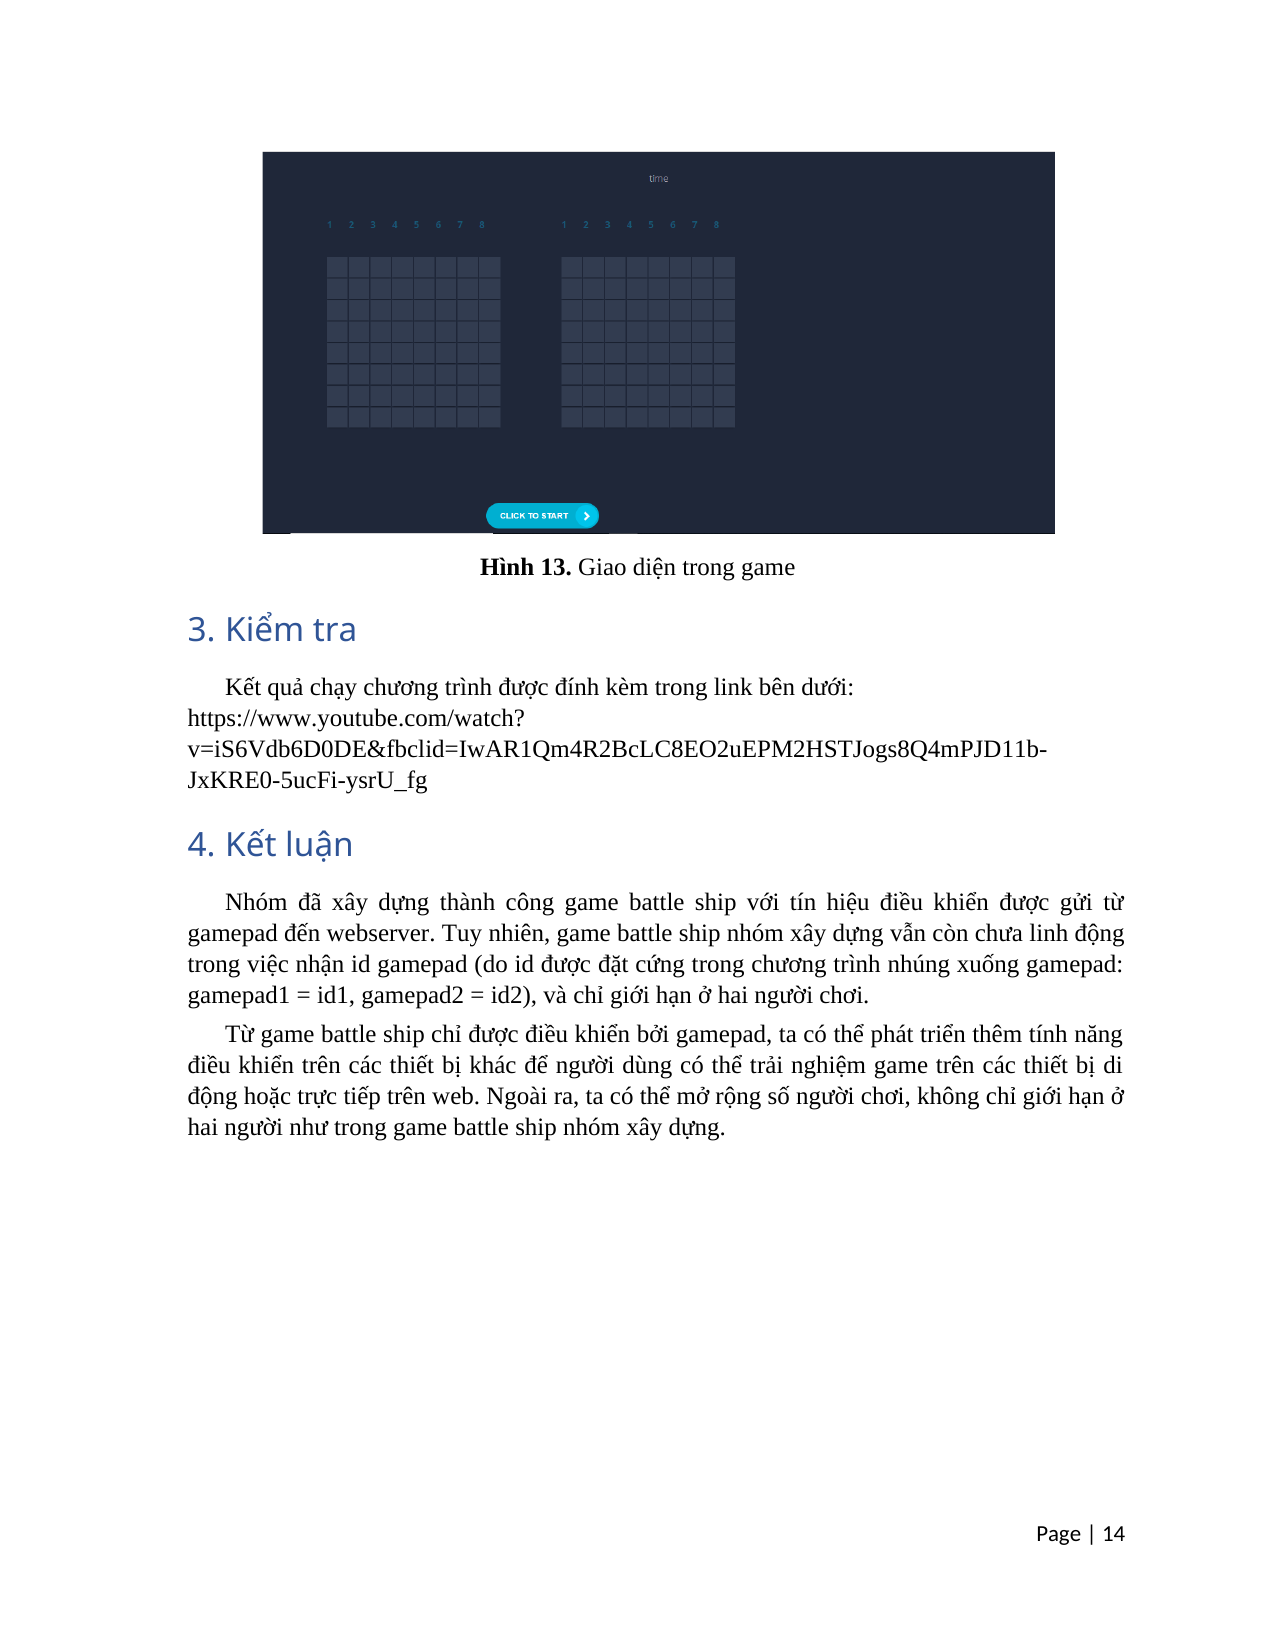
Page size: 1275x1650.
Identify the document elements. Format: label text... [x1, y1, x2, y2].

text Nhóm đã xây dựng thành công game battle ship với tín hiệu điều khiển được gửi từ gamepad đến webserver. Tuy nhiên, game battle ship nhóm xây dựng vẫn còn chưa linh động trong việc nhận id gamepad (do id được đặt cứng trong chương trình nhúng xuống gamepad: gamepad1 = id1, gamepad2 = id2), và chỉ giới hạn ở hai người chơi. [187, 887, 1125, 1008]
text Hình 13. Giao diện trong game [150, 552, 1125, 581]
subtitle Kết luận [187, 821, 1125, 866]
text Kết quả chạy chương trình được đính kèm trong link bên dưới: https://www.youtube.com/watch?v=iS6Vdb6D0DE&fbclid=IwAR1Qm4R2BcLC8EO2uEPM2HSTJogs8Q4mPJD11b-JxKRE0-5ucFi-ysrU_fg [187, 672, 1125, 794]
text Từ game battle ship chỉ được điều khiển bởi gamepad, ta có thể phát triển thêm tính năng điều khiển trên các thiết bị khác để người dùng có thể trải nghiệm game trên các thiết bị di động hoặc trực tiếp trên web. Ngoài ra, ta có thể mở rộng số người chơi, không chỉ giới hạn ở hai người như trong game battle ship nhóm xây dựng. [187, 1019, 1125, 1141]
subtitle Kiểm tra [187, 606, 1125, 652]
picture [262, 150, 1055, 534]
